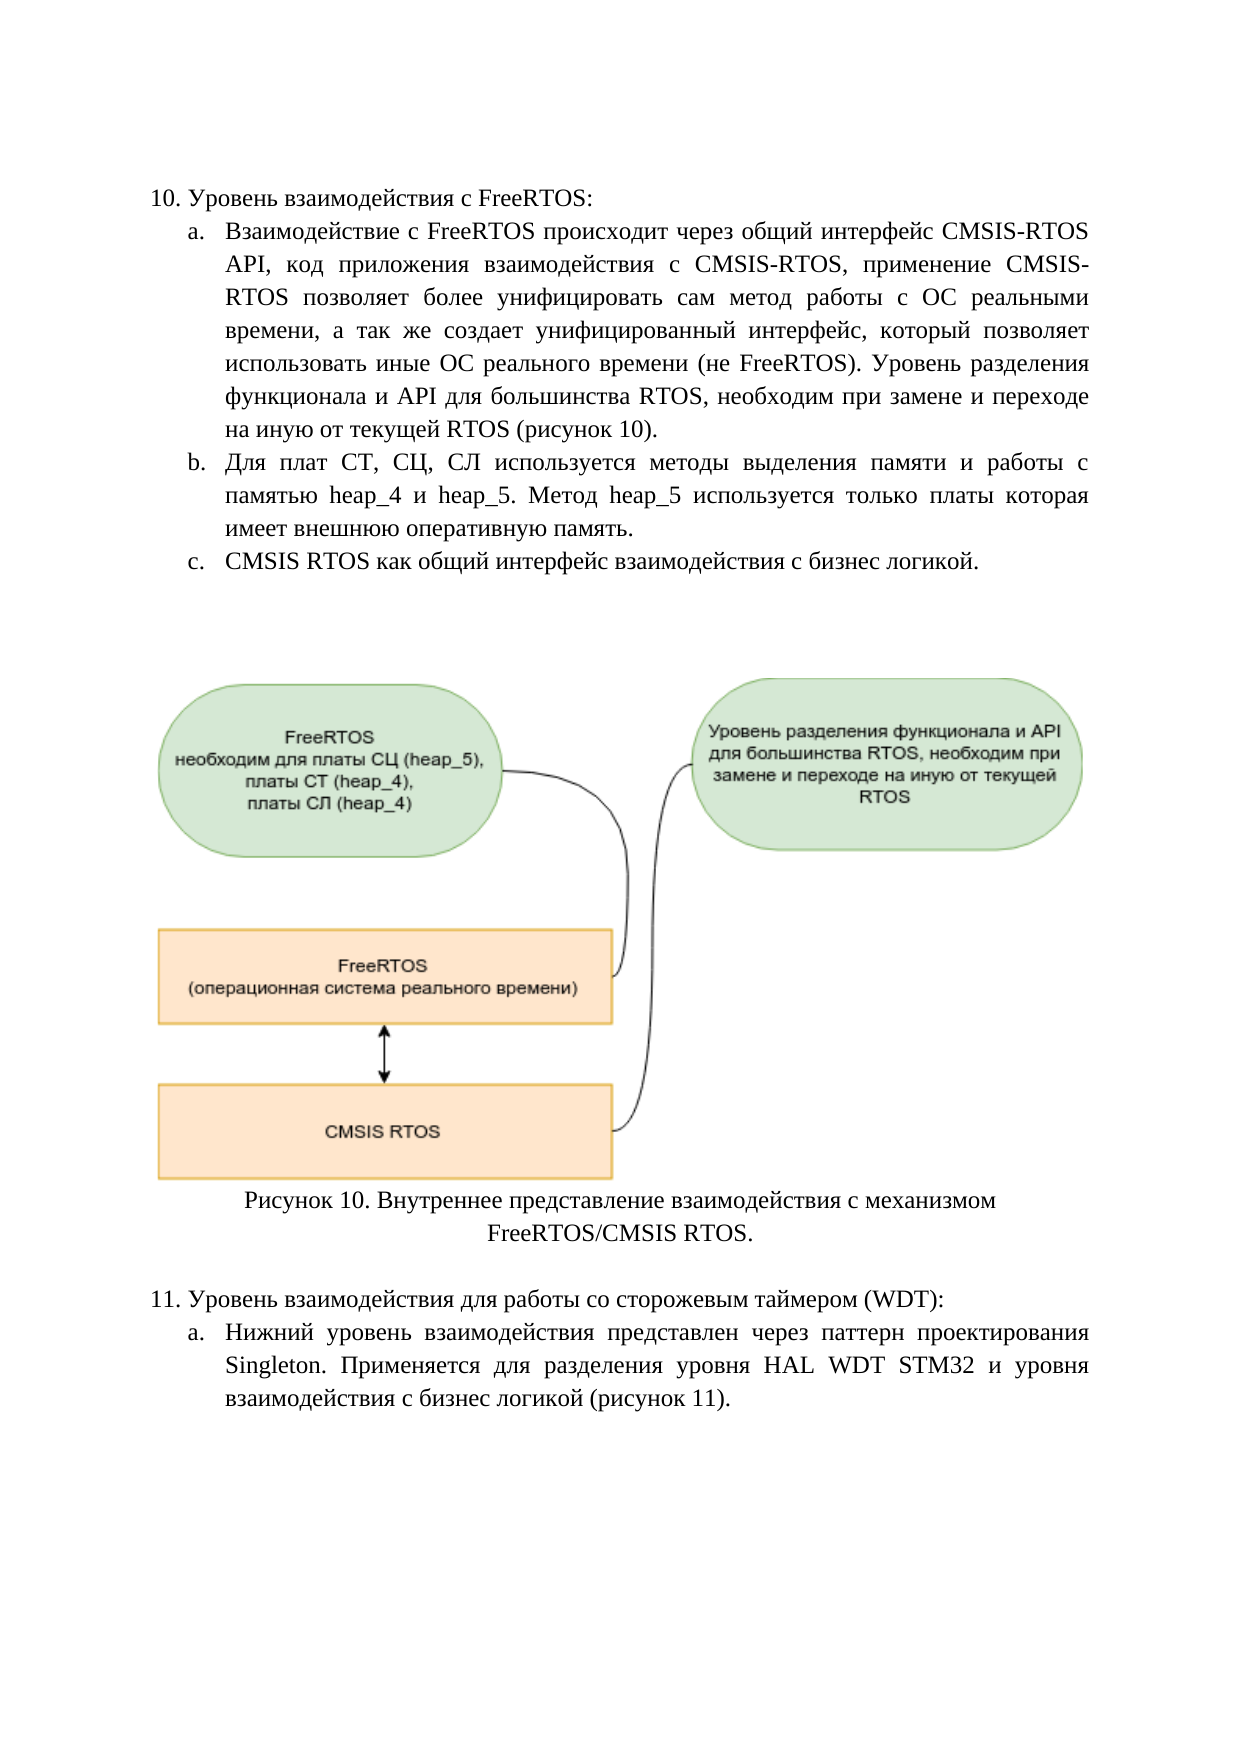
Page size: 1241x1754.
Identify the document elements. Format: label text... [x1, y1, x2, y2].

text Рисунок 10. Внутреннее представление взаимодействия с механизмом FreeRTOS/CMSIS RTOS. [150, 1185, 1090, 1247]
list CMSIS RTOS как общий интерфейс взаимодействия с бизнес логикой. [187, 546, 1090, 575]
text 11. Уровень взаимодействия для работы со сторожевым таймером (WDT): [150, 1284, 1090, 1313]
text 10. Уровень взаимодействия c FreeRTOS: [150, 183, 1090, 212]
picture [157, 678, 1083, 1182]
list Для плат СТ, СЦ, СЛ используется методы выделения памяти и работы с памятью heap_4 и heap_5. Метод heap_5 используется только платы которая имеет внешнюю оперативную память. [187, 447, 1090, 542]
list Взаимодействие с FreeRTOS происходит через общий интерфейс CMSIS-RTOS API, код приложения взаимодействия с CMSIS-RTOS, применение CMSIS-RTOS позволяет более унифицировать сам метод работы с ОС реальными времени, а так же создает унифицированный интерфейс, который позволяет использовать иные ОС реального времени (не FreeRTOS). Уровень разделения функционала и API для большинства RTOS, необходим при замене и переходе на иную от текущей RTOS (рисунок 10). [187, 216, 1090, 443]
list Нижний уровень взаимодействия представлен через паттерн проектирования Singleton. Применяется для разделения уровня HAL WDT STM32 и уровня взаимодействия с бизнес логикой (рисунок 11). [187, 1317, 1090, 1412]
